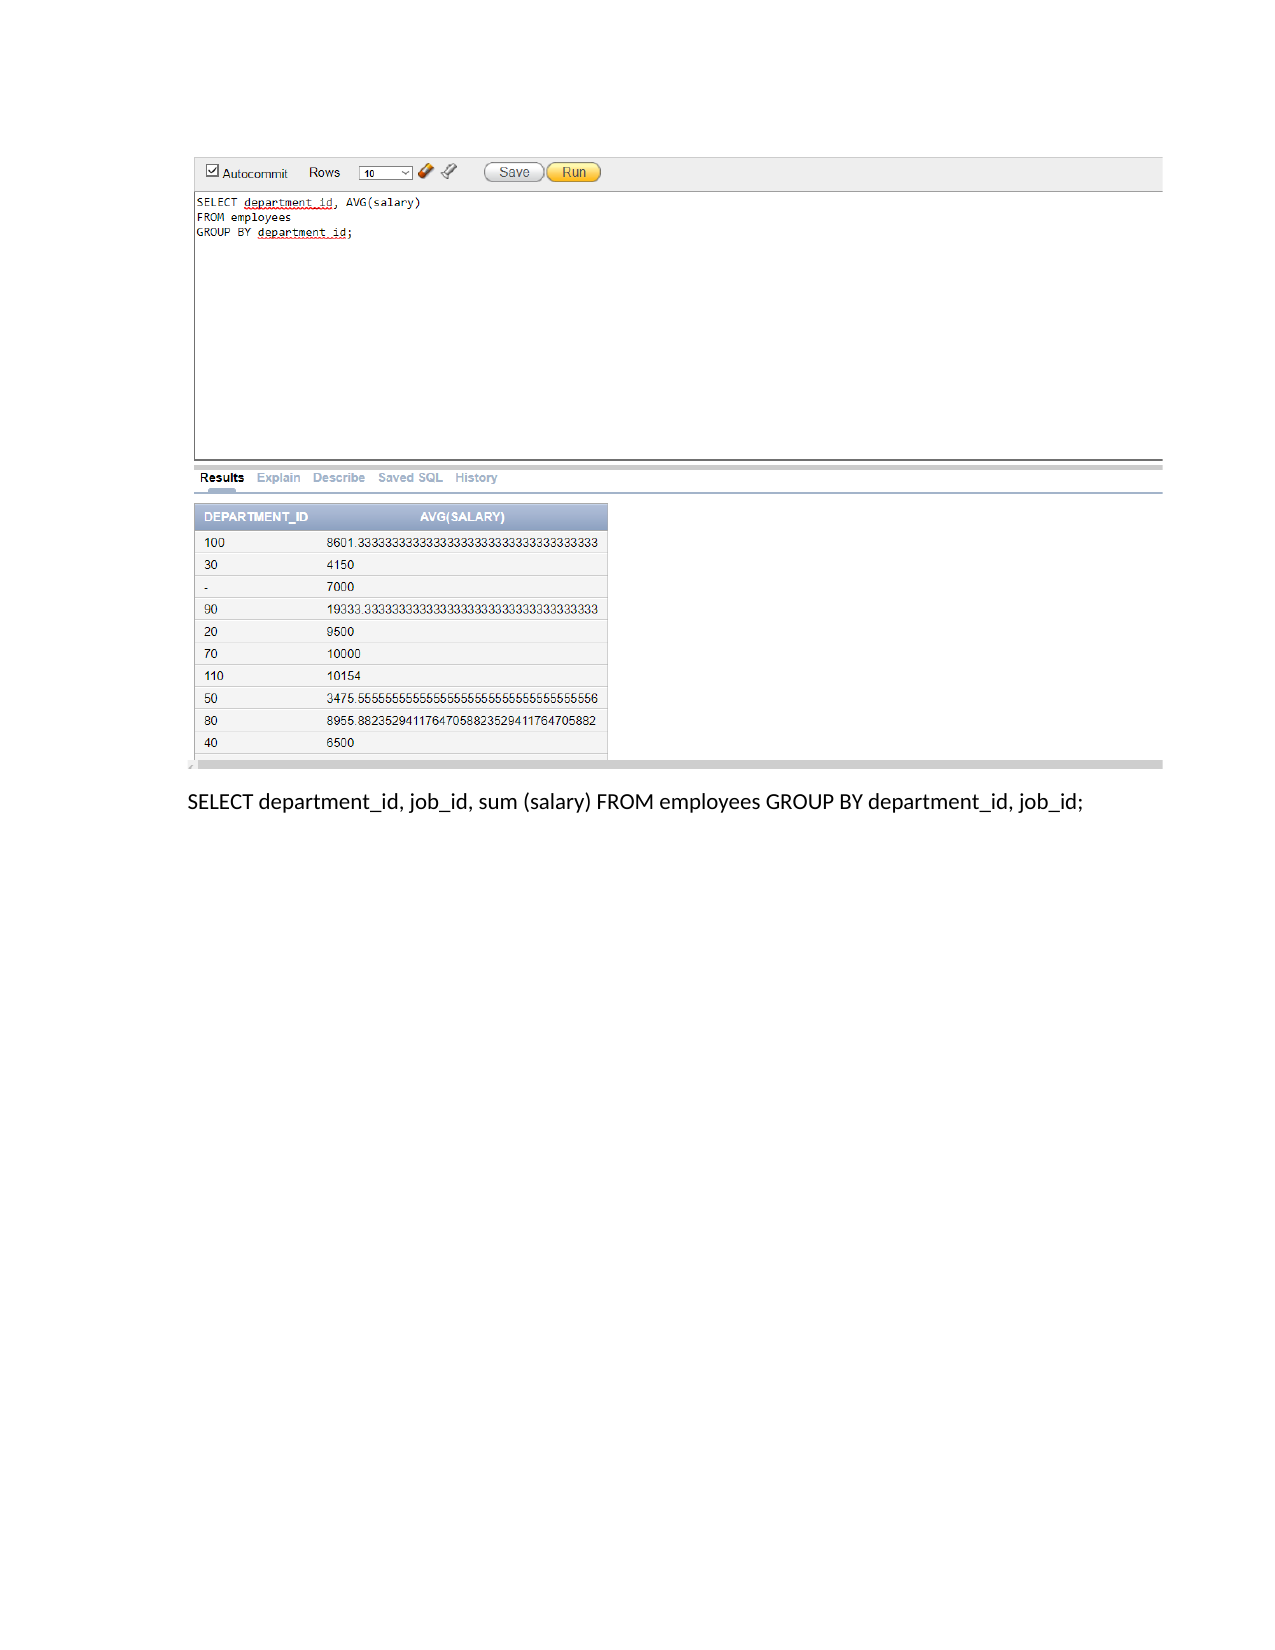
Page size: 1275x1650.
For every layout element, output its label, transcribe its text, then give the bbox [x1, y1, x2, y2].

picture [187, 150, 1163, 769]
text SELECT department_id, job_id, sum (salary) FROM employees GROUP BY department_id, job_id; [187, 787, 1125, 816]
